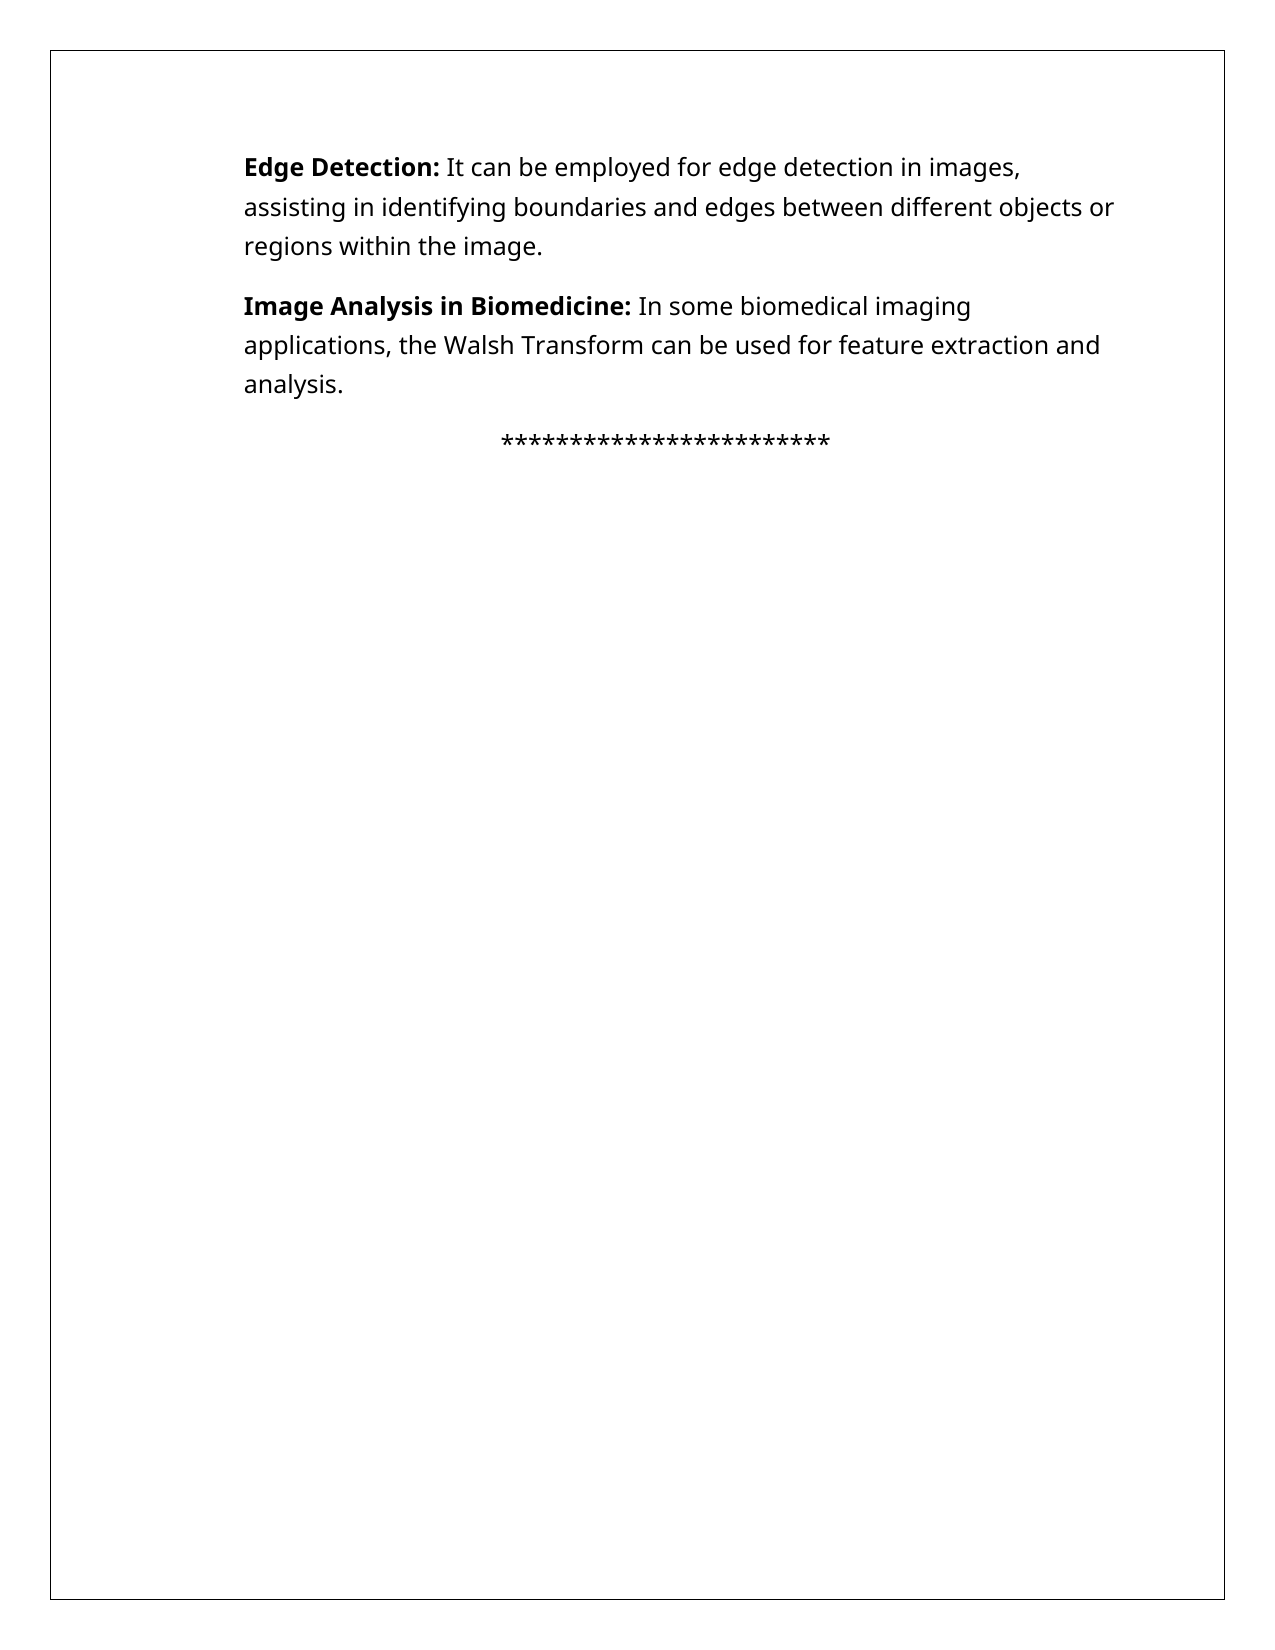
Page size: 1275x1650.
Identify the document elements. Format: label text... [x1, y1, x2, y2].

text Image Analysis in Biomedicine: In some biomedical imaging applications, the Walsh Transform can be used for feature extraction and analysis. [244, 288, 1125, 401]
text ************************ [206, 427, 1125, 461]
text Edge Detection: It can be employed for edge detection in images, assisting in identifying boundaries and edges between different objects or regions within the image. [244, 150, 1125, 262]
